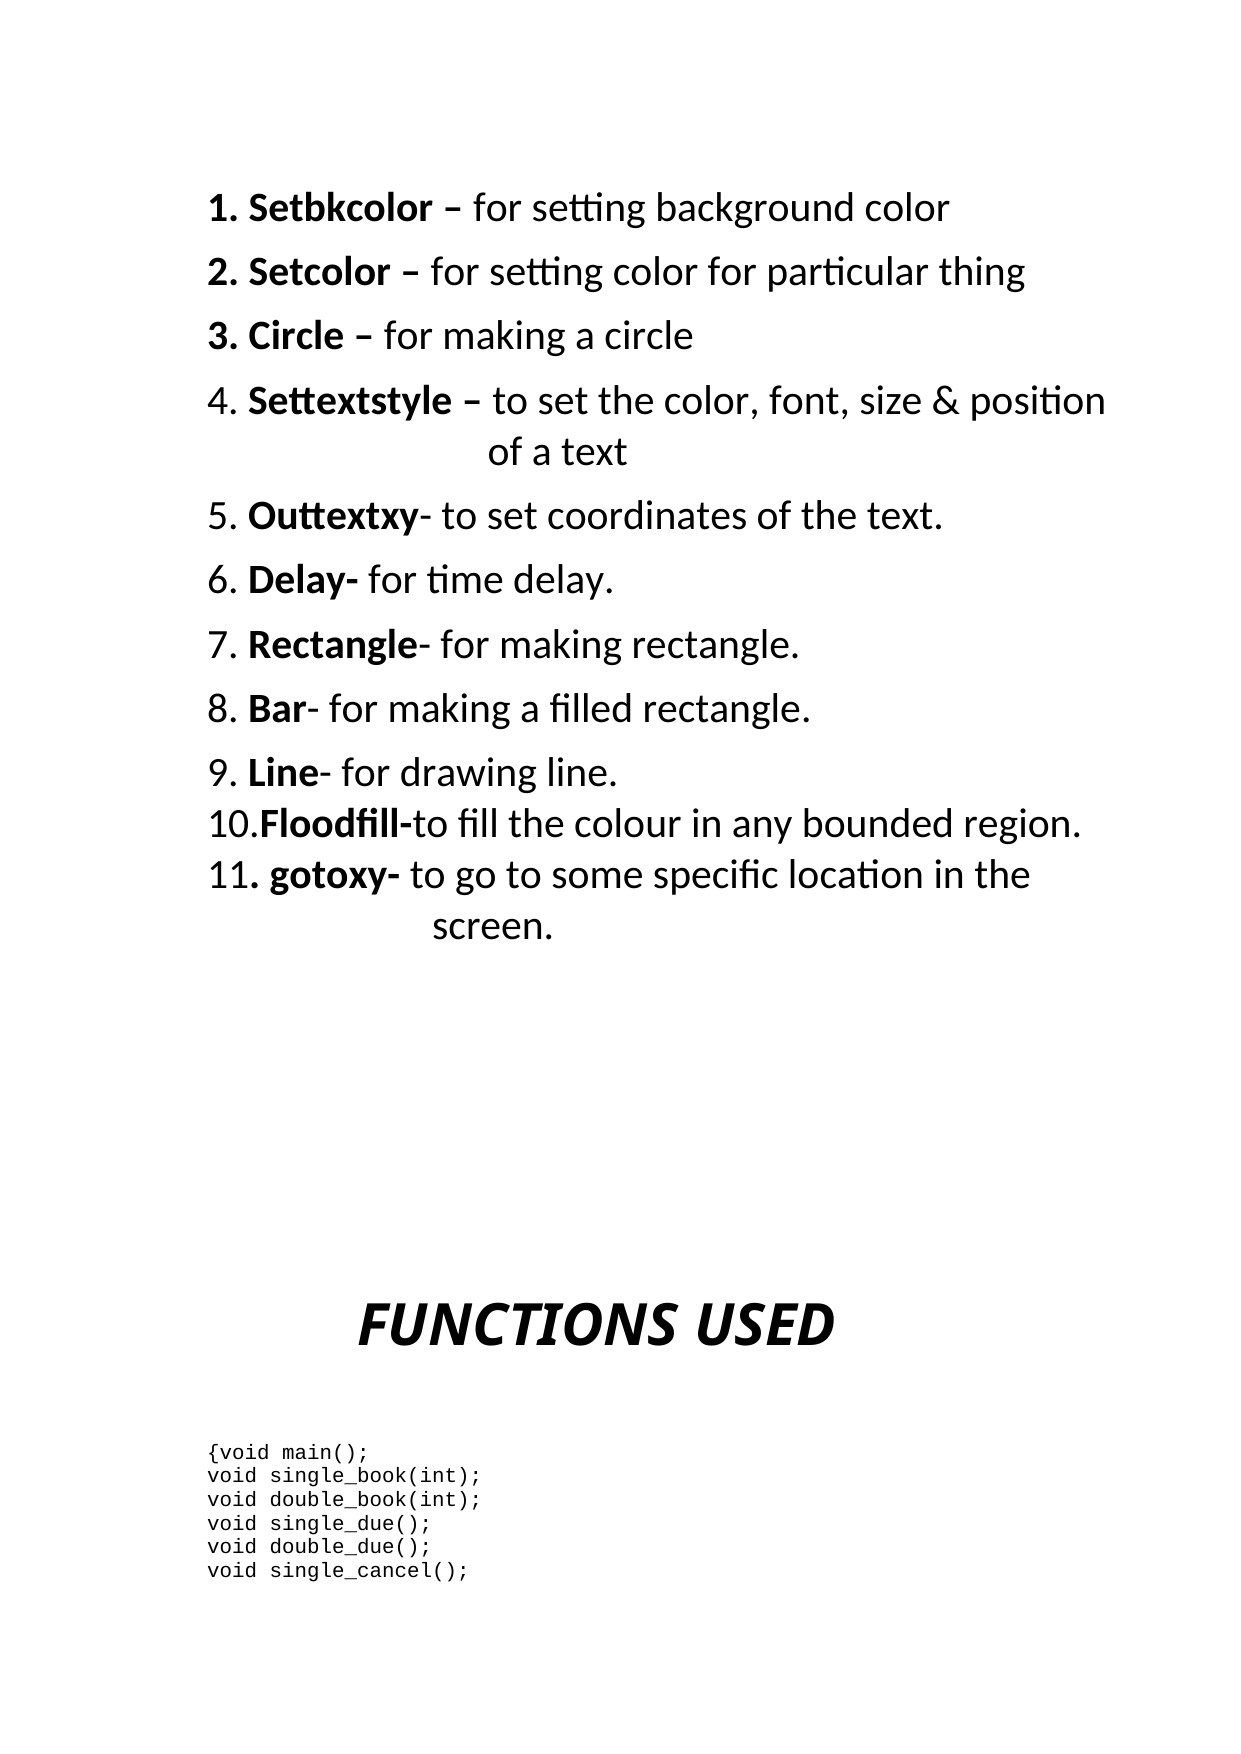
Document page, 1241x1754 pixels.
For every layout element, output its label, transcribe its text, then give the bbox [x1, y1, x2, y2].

text {void main(); [207, 1442, 1122, 1465]
text 4. Settextstyle – to set the color, font, size & position of a text [207, 374, 1122, 475]
text void double_due(); [207, 1536, 1122, 1560]
text 2. Setcolor – for setting color for particular thing [207, 245, 1122, 296]
text 6. Delay- for time delay. [207, 553, 1122, 604]
text void single_book(int); [207, 1465, 1122, 1489]
text void single_cancel(); [207, 1560, 1122, 1583]
text 10.Floodfill-to fill the colour in any bounded region. [207, 797, 1122, 848]
text 11. gotoxy- to go to some specific location in the screen. [207, 848, 1122, 950]
text 3. Circle – for making a circle [207, 309, 1122, 360]
text 8. Bar- for making a filled rectangle. [207, 682, 1122, 733]
text 5. Outtextxy- to set coordinates of the text. [207, 489, 1122, 540]
text 9. Line- for drawing line. [207, 746, 1122, 797]
text FUNCTIONS USED [282, 1283, 1122, 1362]
text 1. Setbkcolor – for setting background color [207, 181, 1122, 231]
text void double_book(int); [207, 1489, 1122, 1513]
text 7. Rectangle- for making rectangle. [207, 618, 1122, 668]
text void single_due(); [207, 1513, 1122, 1536]
